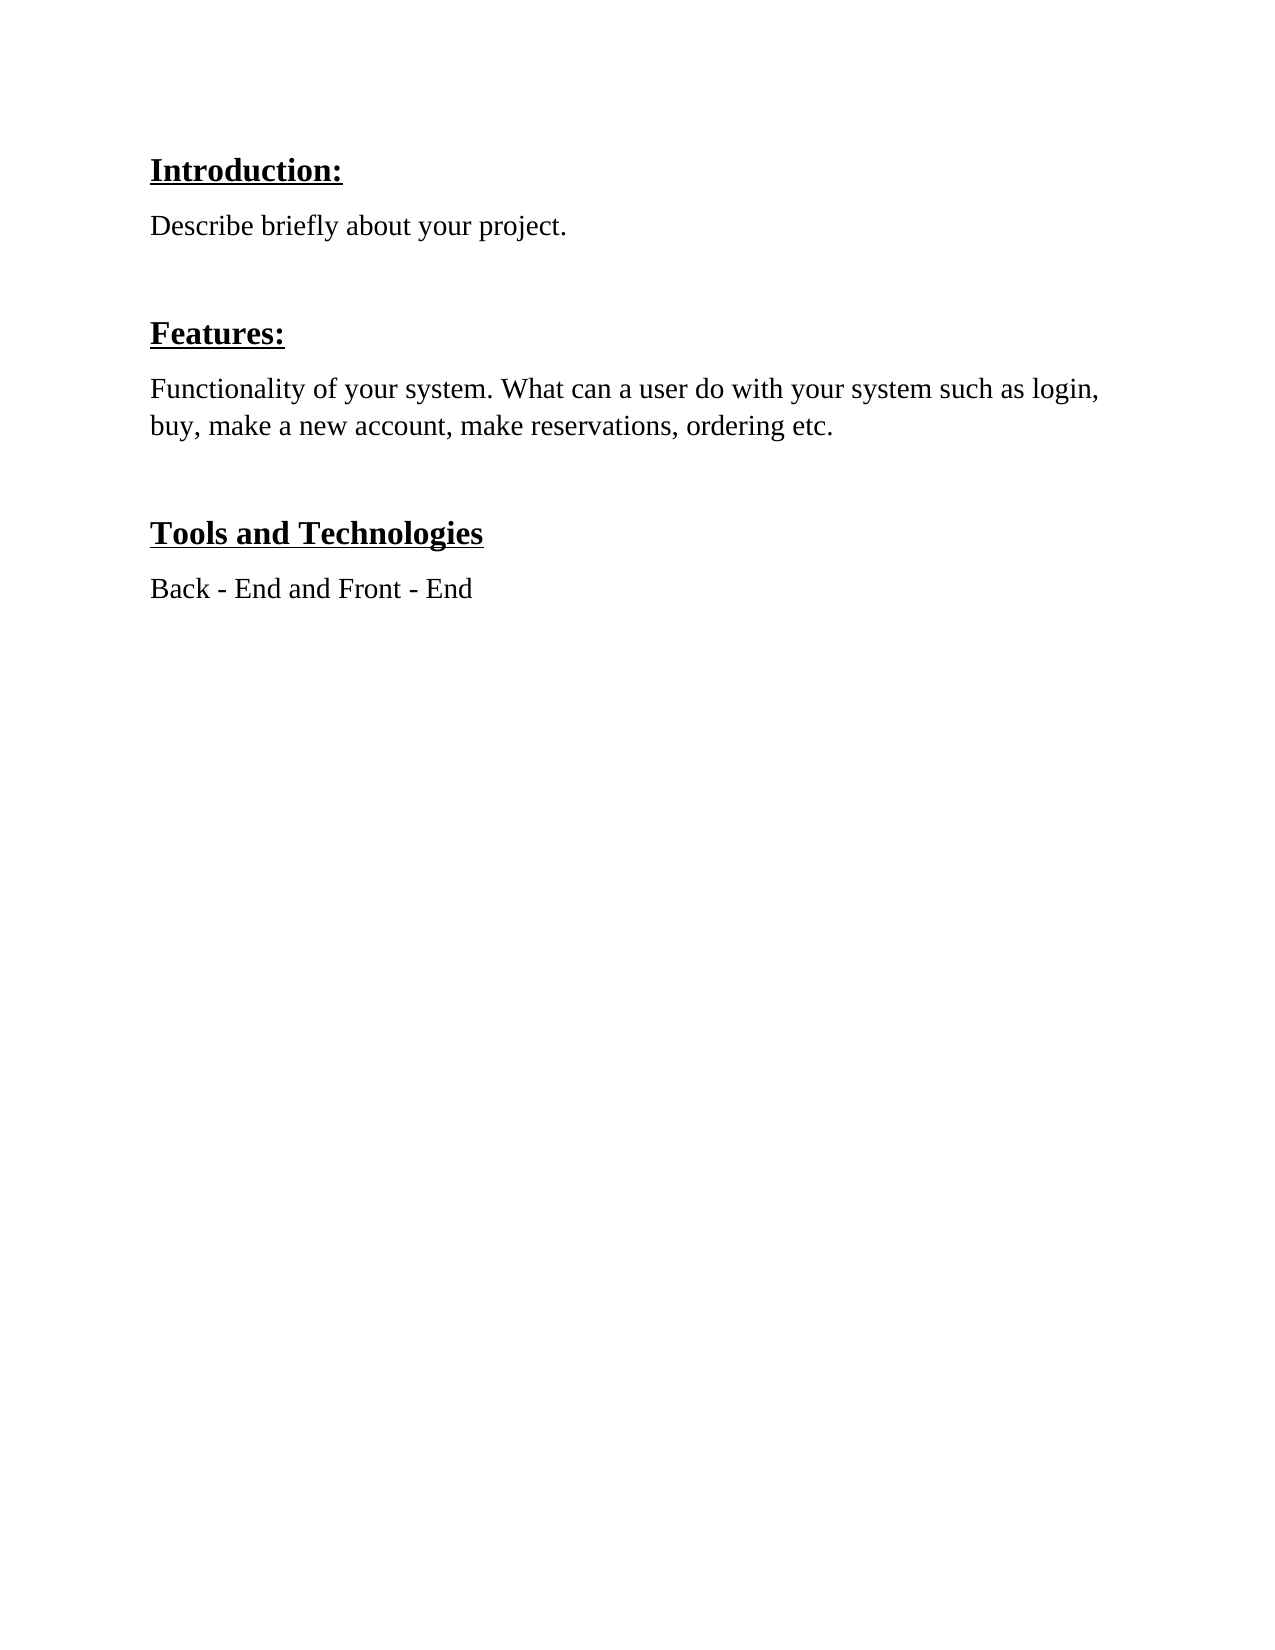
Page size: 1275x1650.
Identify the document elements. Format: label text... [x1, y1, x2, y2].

text Functionality of your system. What can a user do with your system such as login, buy, make a new account, make reservations, ordering etc. [150, 372, 1125, 441]
text Describe briefly about your project. [150, 208, 1125, 242]
text Features: [150, 314, 1125, 352]
text Tools and Technologies [150, 513, 1125, 552]
text Introduction: [150, 150, 1125, 188]
text Back - End and Front - End [150, 571, 1125, 605]
